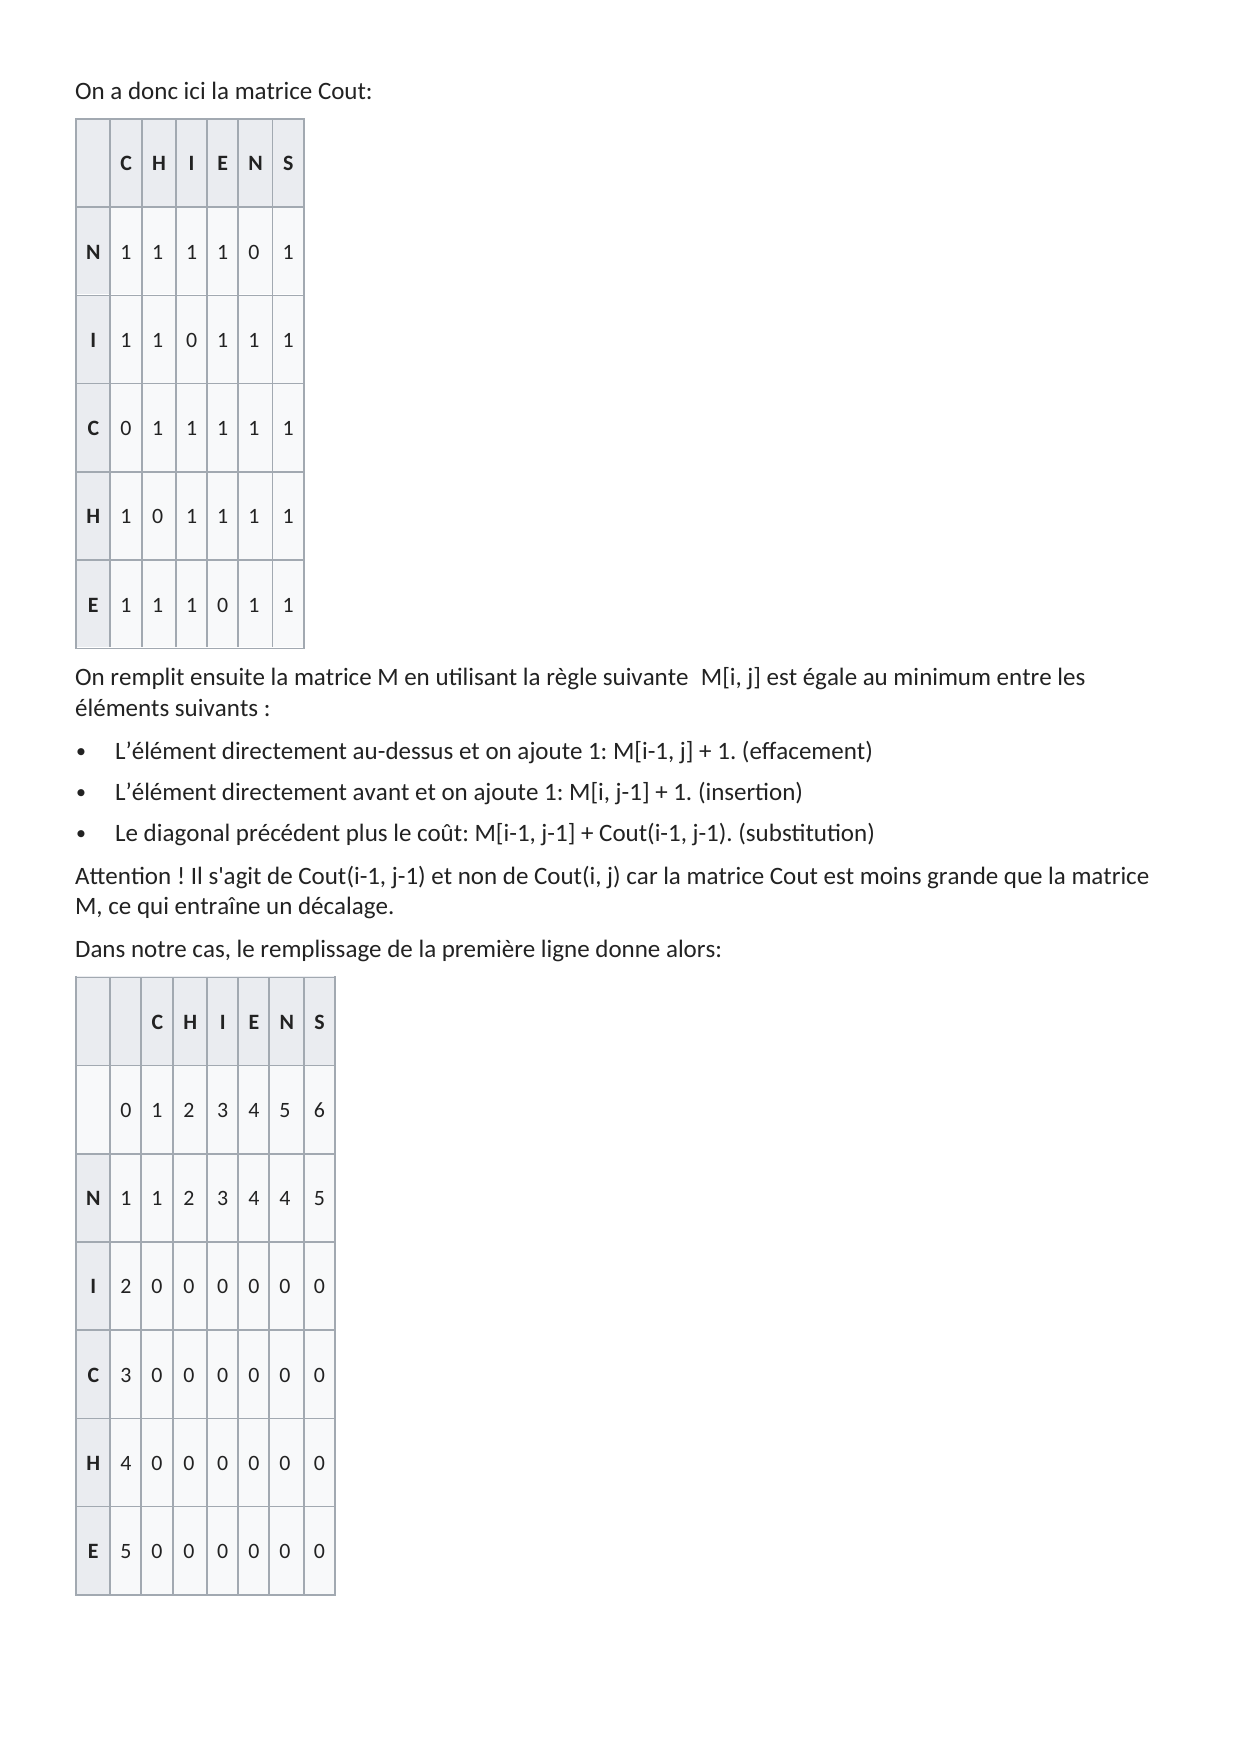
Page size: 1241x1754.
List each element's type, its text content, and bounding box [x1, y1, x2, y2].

table_cell C [77, 384, 109, 471]
table_cell 0 [305, 1419, 334, 1506]
table_header C [111, 120, 141, 206]
list L’élément directement au-dessus et on ajoute 1: M[i-1, j] + 1. (effacement) [77, 735, 1165, 766]
table_cell 1 [111, 208, 141, 294]
text Dans notre cas, le remplissage de la première ligne donne alors: [75, 933, 1165, 964]
list Le diagonal précédent plus le coût: M[i-1, j-1] + Cout(i-1, j-1). (substitution) [77, 817, 1165, 847]
table_cell 1 [177, 208, 206, 294]
table_cell [77, 1066, 109, 1153]
table_cell 1 [143, 208, 175, 294]
table_header E [239, 978, 268, 1065]
table_cell 1 [239, 384, 272, 471]
table_cell 1 [143, 561, 175, 647]
table_cell 0 [111, 1066, 140, 1153]
table_cell 5 [305, 1155, 334, 1241]
table_header S [305, 978, 334, 1065]
table_cell 1 [142, 1066, 172, 1153]
table_cell 1 [111, 473, 141, 559]
table_cell 0 [305, 1331, 334, 1418]
table_cell 3 [208, 1155, 237, 1241]
table_cell 0 [270, 1331, 303, 1418]
table_cell 1 [111, 296, 141, 383]
table_cell 2 [111, 1243, 140, 1329]
table_cell 1 [273, 384, 303, 471]
table_cell 1 [143, 296, 175, 383]
text Attention ! Il s'agit de Cout(i-1, j-1) et non de Cout(i, j) car la matrice Cout est moins grande que la matrice M, ce qui entraîne un décalage. [75, 860, 1165, 921]
table_cell 1 [239, 473, 272, 559]
table_cell 0 [174, 1331, 206, 1418]
table_cell 0 [208, 1507, 237, 1594]
table_header E [208, 120, 237, 206]
table_cell 1 [239, 561, 272, 647]
table_cell 0 [174, 1507, 206, 1594]
table_cell 0 [142, 1507, 172, 1594]
text On a donc ici la matrice Cout: [75, 75, 1165, 106]
table_cell 0 [143, 473, 175, 559]
table_cell 0 [142, 1331, 172, 1418]
table_header H [174, 978, 206, 1065]
table_cell 1 [177, 473, 206, 559]
table_cell I [77, 296, 109, 383]
table_cell 2 [174, 1155, 206, 1241]
table_header [111, 978, 140, 1065]
table_cell 0 [305, 1507, 334, 1594]
table_cell 0 [142, 1419, 172, 1506]
table_cell 0 [208, 561, 237, 647]
table_cell 0 [270, 1419, 303, 1506]
table_cell 0 [174, 1243, 206, 1329]
table_cell N [77, 208, 109, 294]
table_header I [208, 978, 237, 1065]
table_cell H [77, 1419, 109, 1506]
table_cell 2 [174, 1066, 206, 1153]
table_cell 0 [208, 1331, 237, 1418]
table_cell 0 [177, 296, 206, 383]
table_cell 6 [305, 1066, 334, 1153]
table_cell I [77, 1243, 109, 1329]
table_cell 4 [239, 1066, 268, 1153]
table_cell C [77, 1331, 109, 1418]
table_cell 0 [208, 1243, 237, 1329]
table_cell 1 [273, 561, 303, 647]
table_cell 0 [270, 1243, 303, 1329]
table_cell 5 [111, 1507, 140, 1594]
table_cell 1 [208, 296, 237, 383]
table_header N [270, 978, 303, 1065]
table_header [77, 120, 109, 206]
text On remplit ensuite la matrice M en utilisant la règle suivante M[i, j] est égale au minimum entre les éléments suivants : [75, 661, 1165, 722]
table_cell 0 [208, 1419, 237, 1506]
table_cell 4 [111, 1419, 140, 1506]
table_cell 1 [111, 561, 141, 647]
table_cell 0 [239, 1419, 268, 1506]
table_cell 0 [239, 1243, 268, 1329]
table_header H [143, 120, 175, 206]
table_cell 1 [143, 384, 175, 471]
table_cell 0 [111, 384, 141, 471]
table_cell 3 [208, 1066, 237, 1153]
table_cell 1 [208, 473, 237, 559]
table_header [77, 978, 109, 1065]
table_header I [177, 120, 206, 206]
table_cell 1 [208, 208, 237, 294]
table_cell 1 [208, 384, 237, 471]
table_cell 0 [305, 1243, 334, 1329]
table_cell 0 [174, 1419, 206, 1506]
list L’élément directement avant et on ajoute 1: M[i, j-1] + 1. (insertion) [77, 776, 1165, 806]
table_cell 1 [111, 1155, 140, 1241]
table_cell 1 [273, 473, 303, 559]
table_cell 0 [142, 1243, 172, 1329]
table_header N [239, 120, 272, 206]
table_cell 1 [273, 296, 303, 383]
table_cell E [77, 561, 109, 647]
table_cell 1 [177, 561, 206, 647]
table_cell 5 [270, 1066, 303, 1153]
table_cell 0 [239, 1331, 268, 1418]
table_cell 4 [239, 1155, 268, 1241]
table_cell 0 [239, 1507, 268, 1594]
table_header S [273, 120, 303, 206]
table_cell E [77, 1507, 109, 1594]
table_header C [142, 978, 172, 1065]
table_cell N [77, 1155, 109, 1241]
table_cell 1 [142, 1155, 172, 1241]
table_cell 0 [239, 208, 272, 294]
table_cell 3 [111, 1331, 140, 1418]
table_cell 1 [239, 296, 272, 383]
table_cell 4 [270, 1155, 303, 1241]
table_cell 1 [273, 208, 303, 294]
table_cell 1 [177, 384, 206, 471]
table_cell H [77, 473, 109, 559]
table_cell 0 [270, 1507, 303, 1594]
